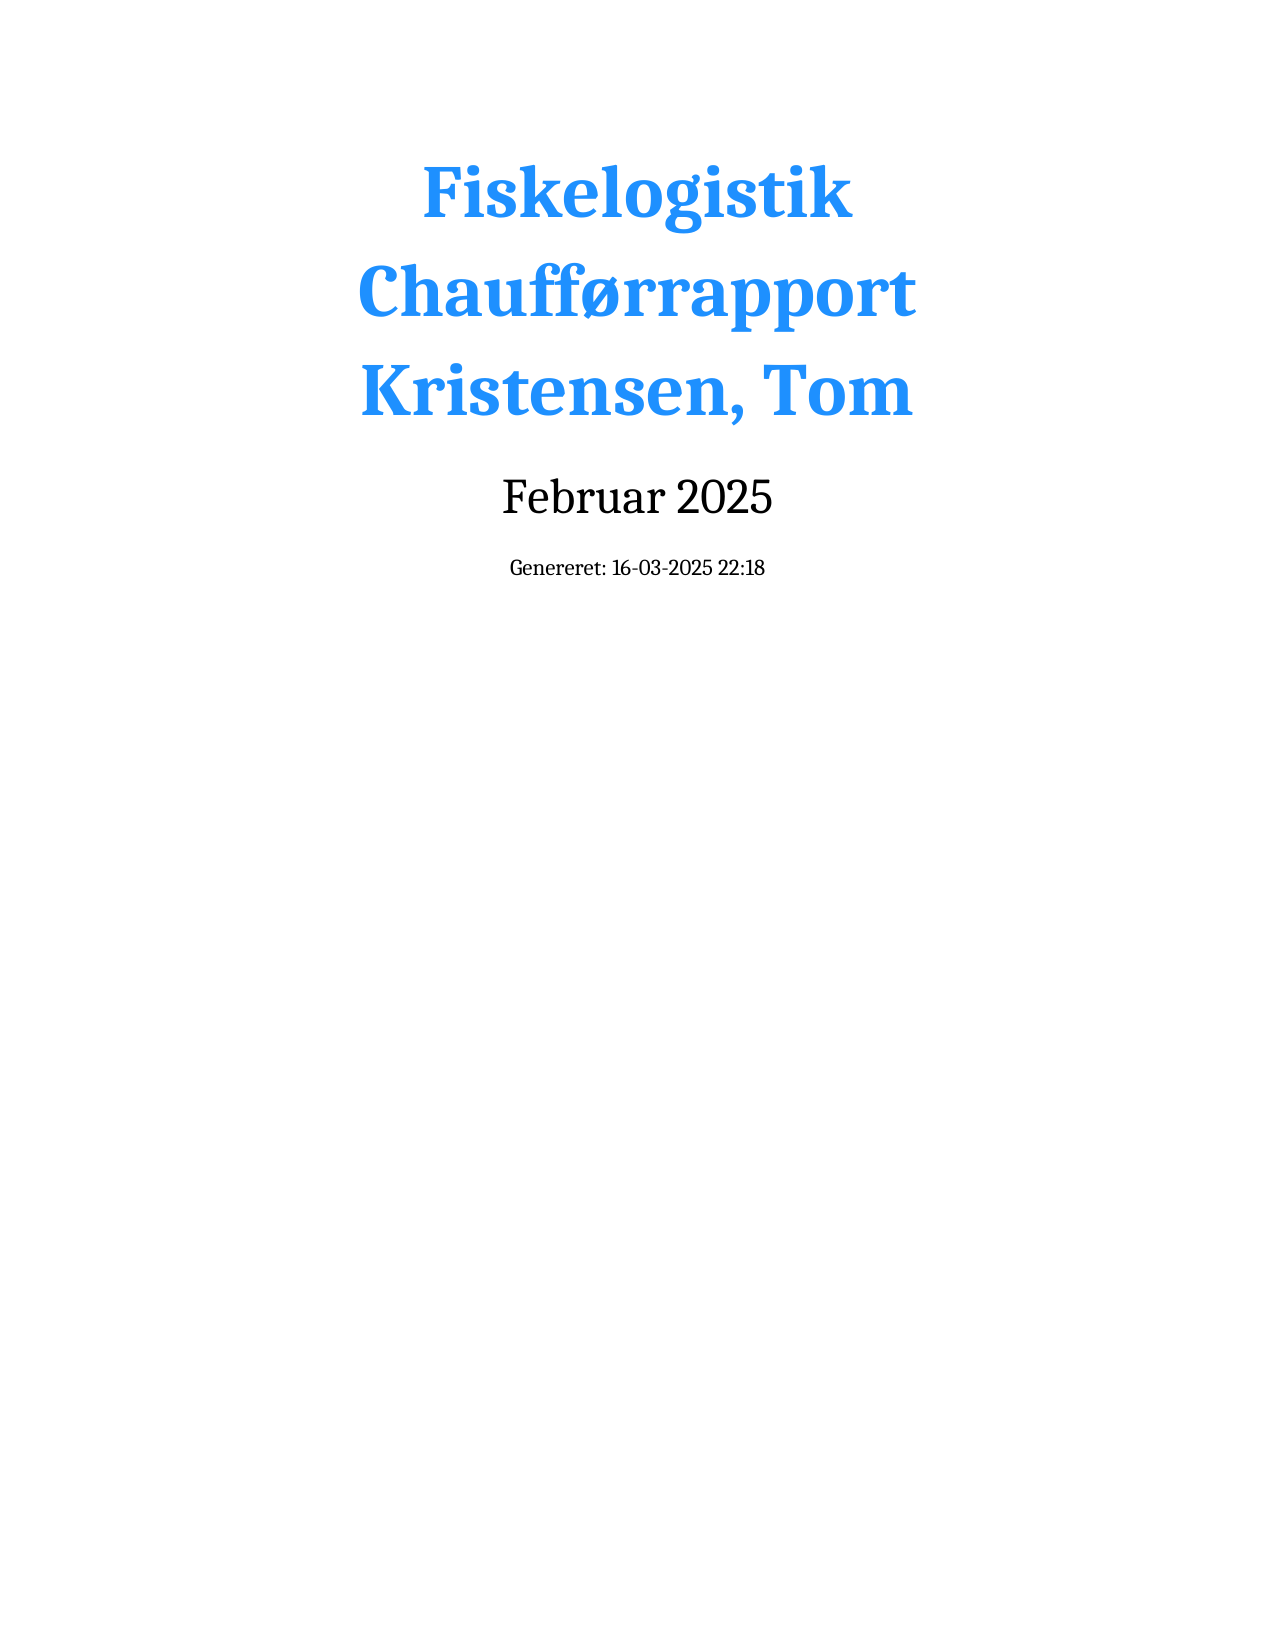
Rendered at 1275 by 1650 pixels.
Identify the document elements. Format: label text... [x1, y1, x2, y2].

text Februar 2025 [187, 468, 1087, 526]
text Genereret: 16-03-2025 22:18 [187, 555, 1087, 582]
text Fiskelogistik Chaufførrapport Kristensen, Tom [187, 150, 1087, 434]
